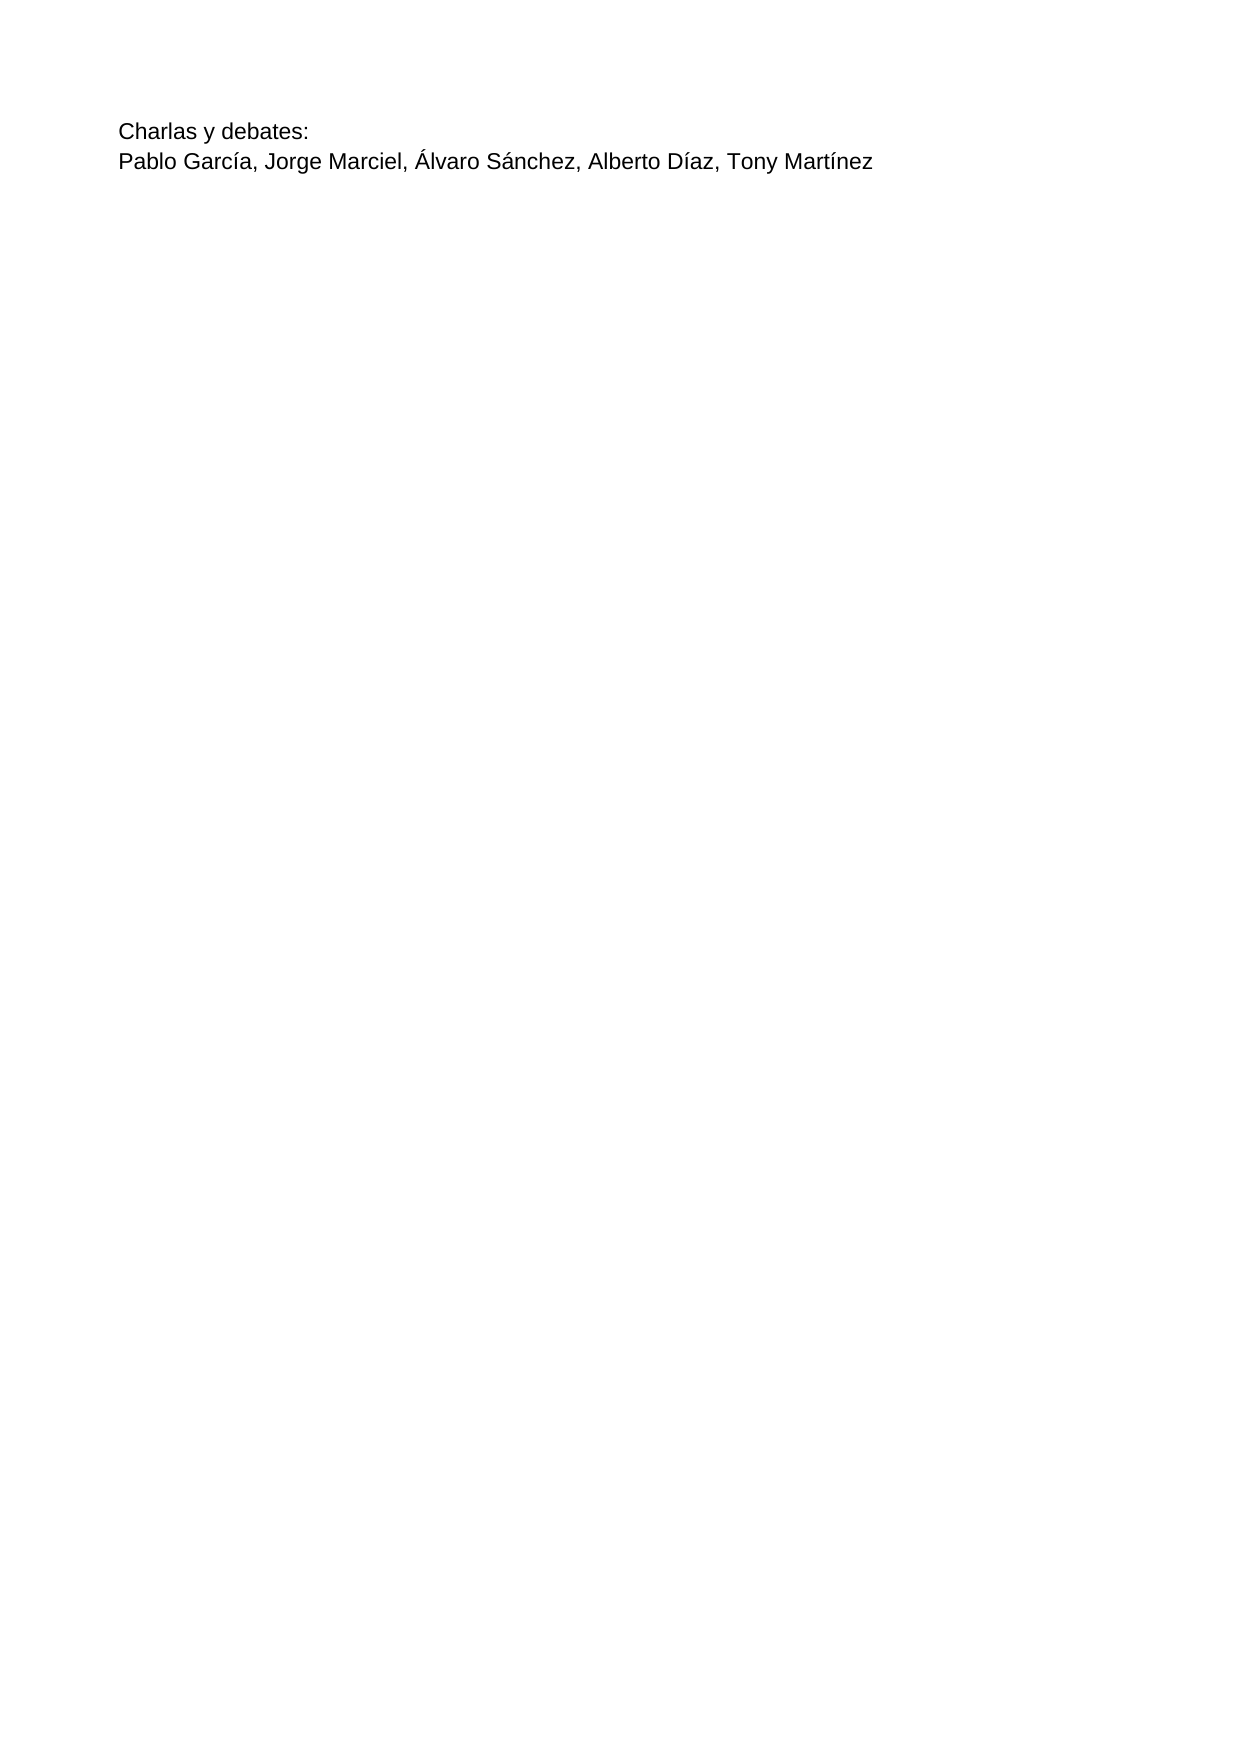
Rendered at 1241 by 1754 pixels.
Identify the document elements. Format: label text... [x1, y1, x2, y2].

text Charlas y debates: Pablo García, Jorge Marciel, Álvaro Sánchez, Alberto Díaz, Tony Martínez [118, 118, 1122, 175]
